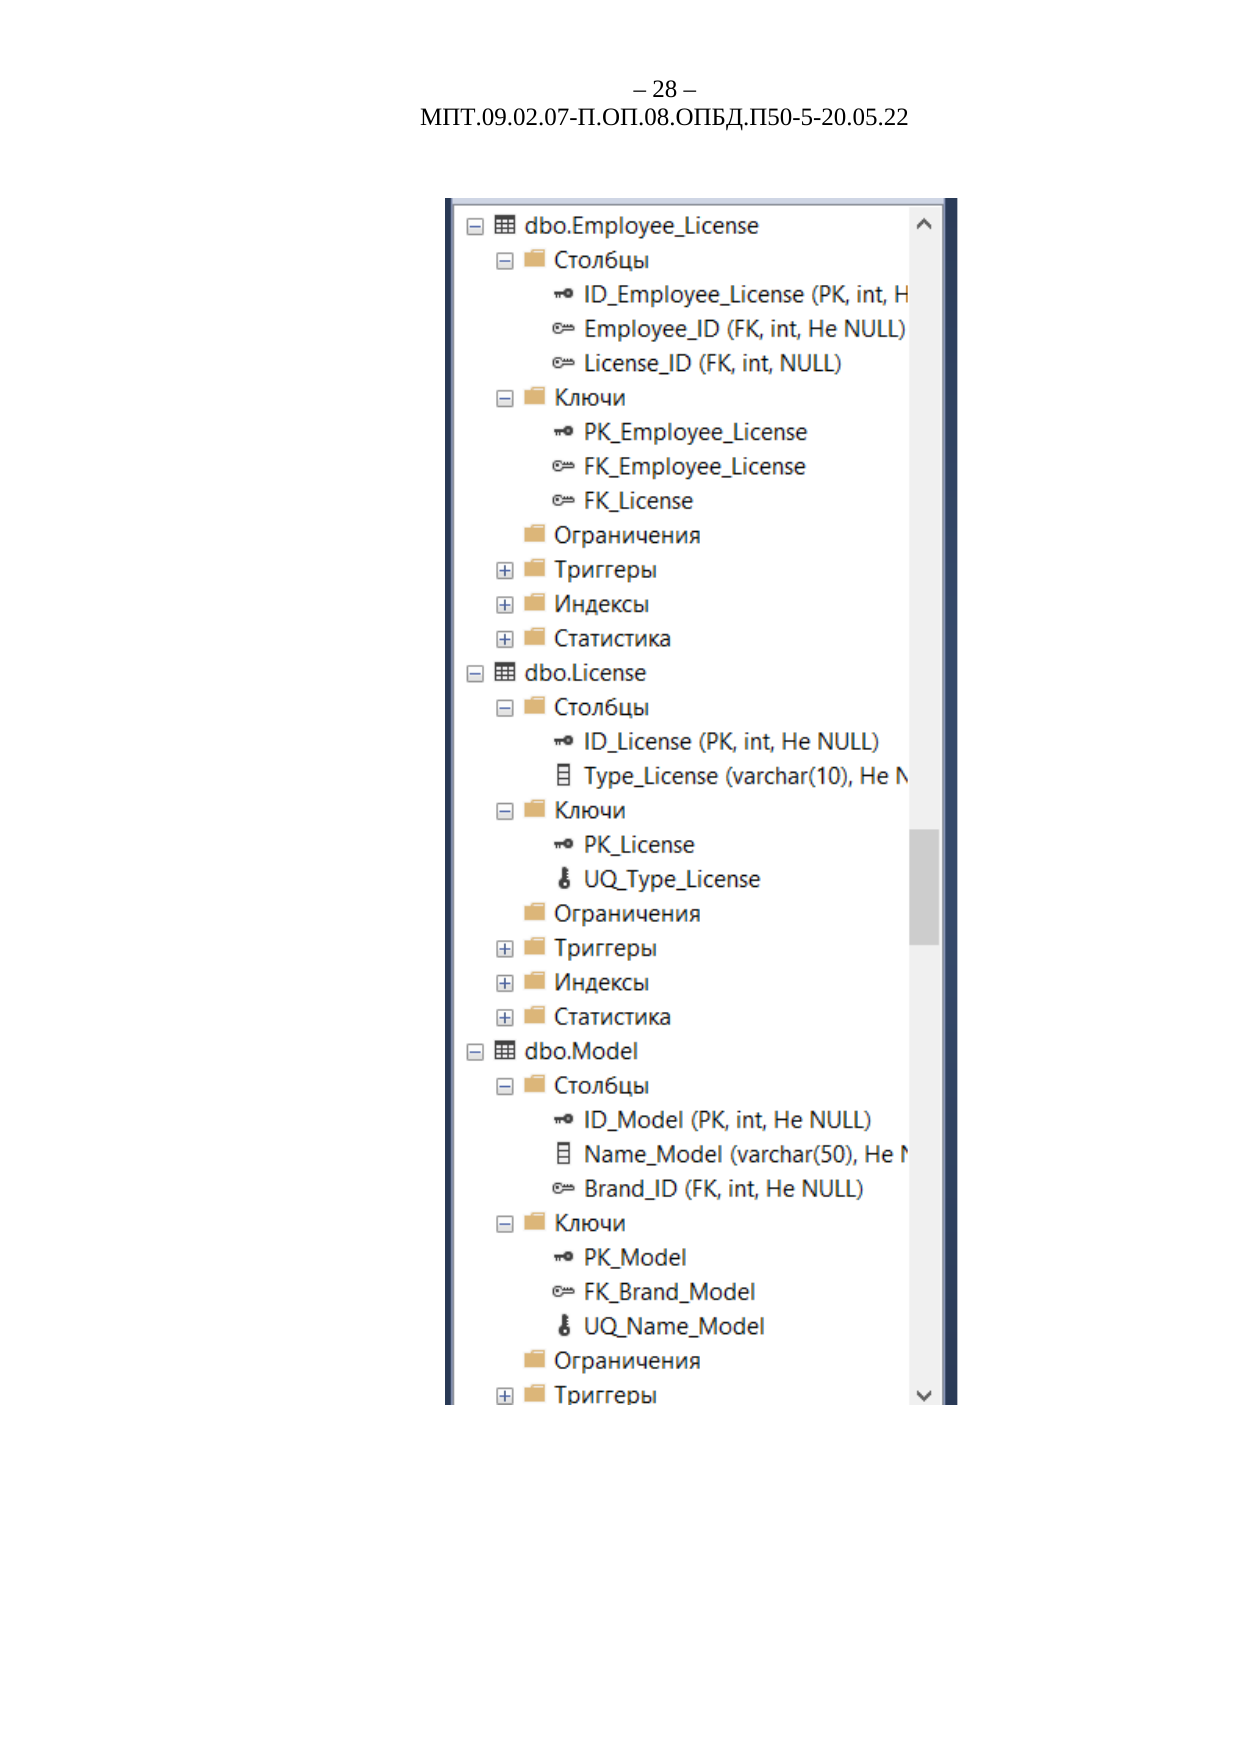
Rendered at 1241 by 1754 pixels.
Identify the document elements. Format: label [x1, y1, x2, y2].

picture [445, 198, 958, 1405]
